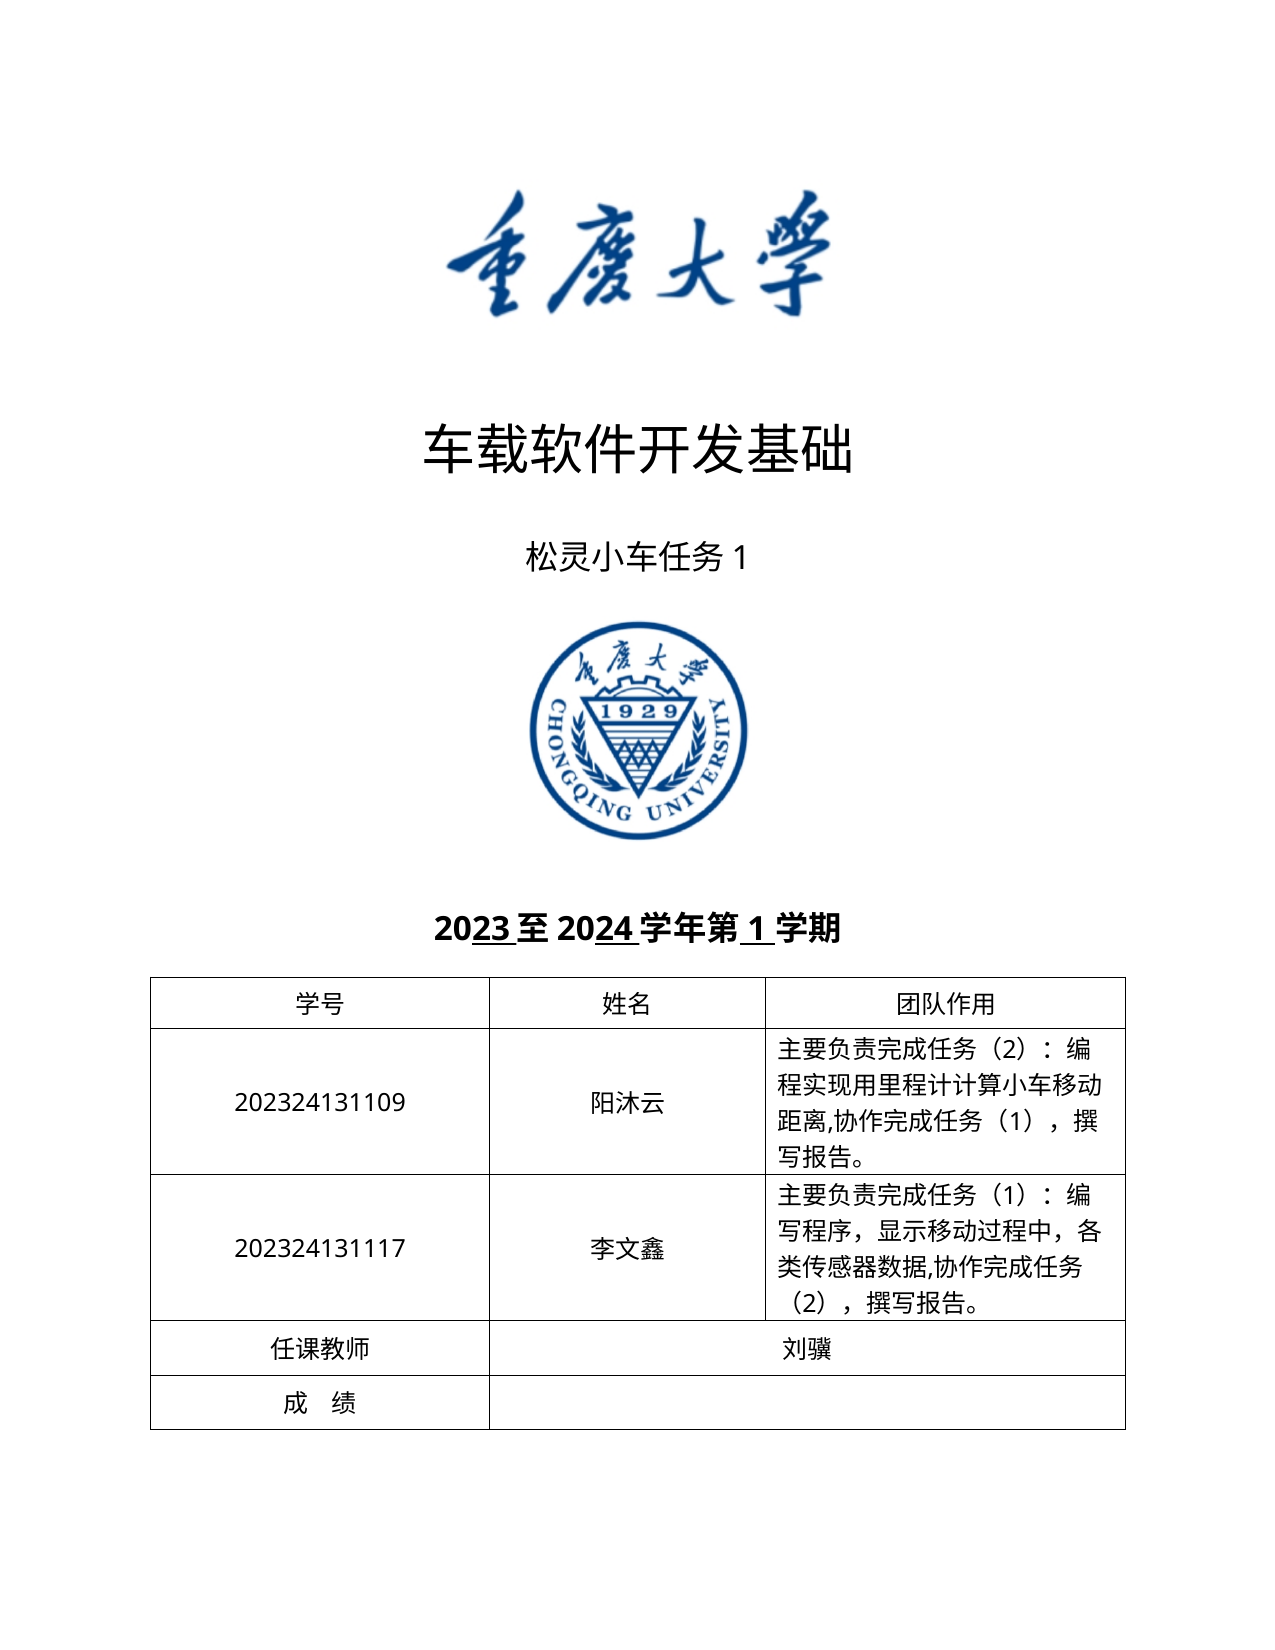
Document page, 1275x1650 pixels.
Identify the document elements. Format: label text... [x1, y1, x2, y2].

picture [421, 179, 854, 330]
table_cell 阳沐云 [490, 1029, 765, 1174]
table_cell 刘骥 [490, 1321, 1125, 1374]
text 2023至2024学年第 1 学期 [150, 902, 1125, 950]
table_header 姓名 [490, 978, 765, 1028]
table_cell 主要负责完成任务（1）：编写程序，显示移动过程中，各类传感器数据,协作完成任务（2），撰写报告。 [766, 1175, 1125, 1320]
text 车载软件开发基础 [150, 389, 1125, 489]
table_cell 主要负责完成任务（2）：编程实现用里程计计算小车移动距离,协作完成任务（1），撰写报告。 [766, 1029, 1125, 1174]
table_header 学号 [151, 978, 489, 1028]
table_cell 任课教师 [151, 1321, 489, 1374]
table_header 团队作用 [766, 978, 1125, 1028]
table_cell [490, 1376, 1125, 1429]
picture [509, 616, 766, 849]
table_cell 李文鑫 [490, 1175, 765, 1320]
text 松灵小车任务1 [150, 489, 1125, 589]
table_cell 202324131117 [151, 1175, 489, 1320]
table_cell 202324131109 [151, 1029, 489, 1174]
table_cell 成 绩 [151, 1376, 489, 1429]
